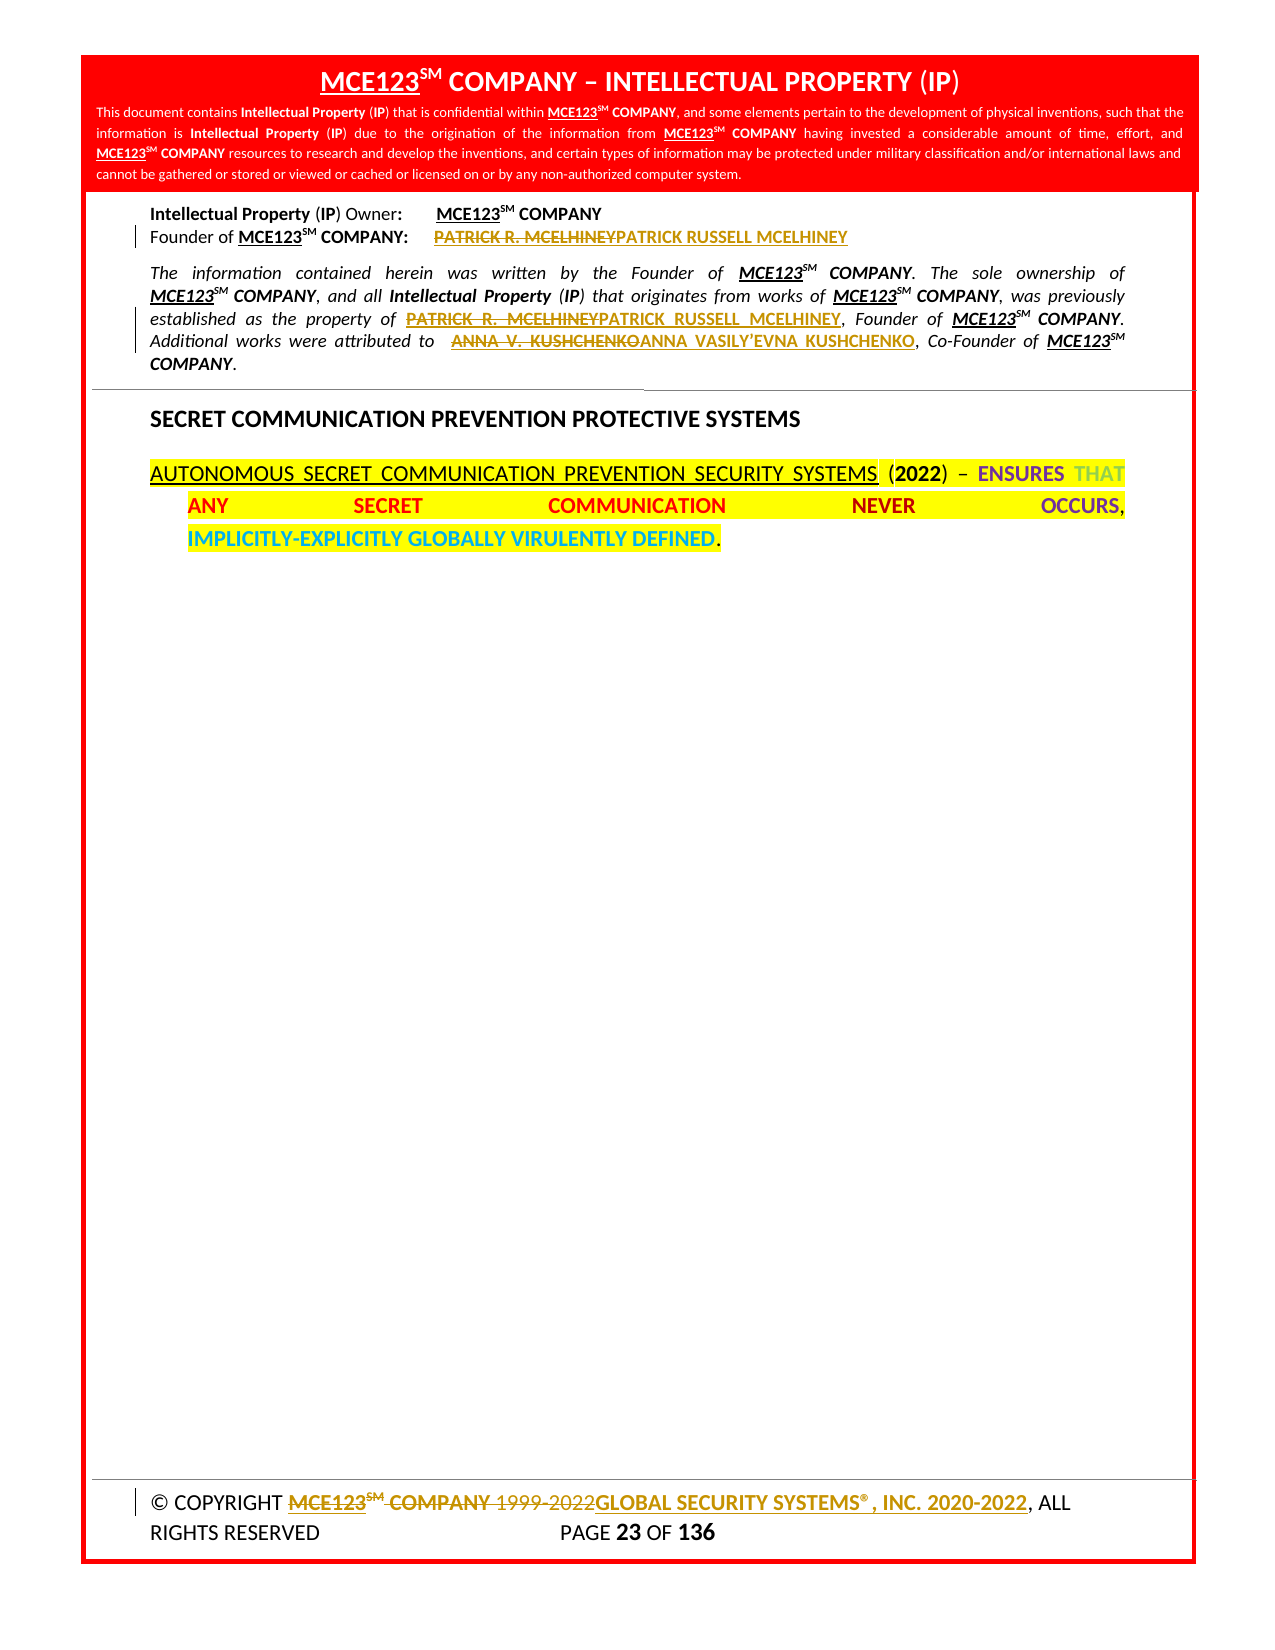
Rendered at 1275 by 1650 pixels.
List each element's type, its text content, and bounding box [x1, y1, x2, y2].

text SECRET COMMUNICATION PREVENTION PROTECTIVE SYSTEMS [150, 403, 1125, 434]
text AUTONOMOUS SECRET COMMUNICATION PREVENTION SECURITY SYSTEMS (2022) – ENSURES THAT ANY SECRET COMMUNICATION NEVER OCCURS, IMPLICITLY-EXPLICITLY GLOBALLY VIRULENTLY DEFINED. [150, 459, 1125, 552]
